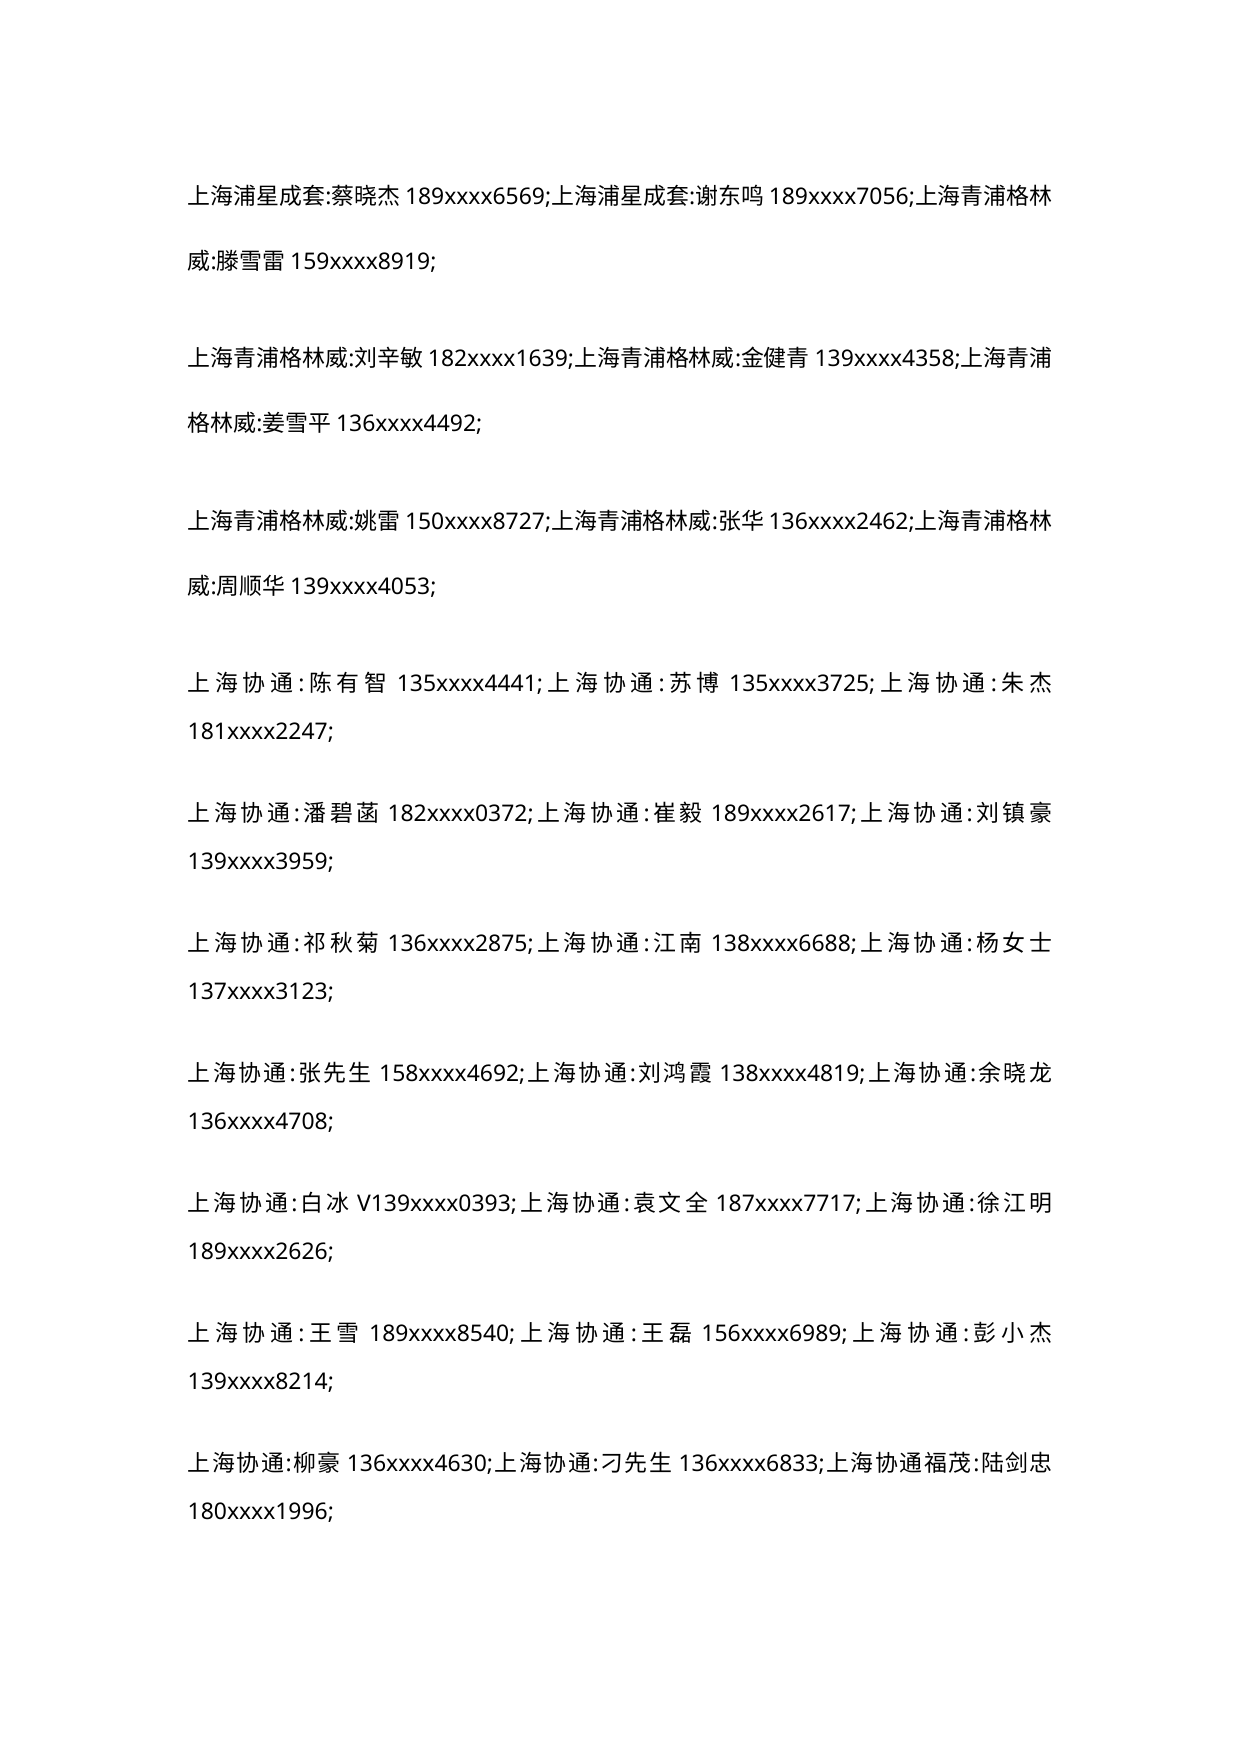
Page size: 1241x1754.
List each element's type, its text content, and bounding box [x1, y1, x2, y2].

text 上海协通:柳豪136xxxx4630;上海协通:刁先生136xxxx6833;上海协通福茂:陆剑忠180xxxx1996; [187, 1429, 1053, 1527]
text 上海青浦格林威:姚雷150xxxx8727;上海青浦格林威:张华136xxxx2462;上海青浦格林威:周顺华139xxxx4053; [187, 487, 1053, 617]
text 上海协通:陈有智135xxxx4441;上海协通:苏博135xxxx3725;上海协通:朱杰181xxxx2247; [187, 649, 1053, 747]
text 上海协通:张先生158xxxx4692;上海协通:刘鸿霞138xxxx4819;上海协通:余晓龙136xxxx4708; [187, 1039, 1053, 1137]
text 上海协通:白冰V139xxxx0393;上海协通:袁文全187xxxx7717;上海协通:徐江明189xxxx2626; [187, 1169, 1053, 1267]
text 上海青浦格林威:刘辛敏182xxxx1639;上海青浦格林威:金健青139xxxx4358;上海青浦格林威:姜雪平136xxxx4492; [187, 324, 1053, 454]
text 上海浦星成套:蔡晓杰189xxxx6569;上海浦星成套:谢东鸣189xxxx7056;上海青浦格林威:滕雪雷159xxxx8919; [187, 162, 1053, 292]
text 上海协通:祁秋菊136xxxx2875;上海协通:江南138xxxx6688;上海协通:杨女士137xxxx3123; [187, 909, 1053, 1007]
text 上海协通:王雪189xxxx8540;上海协通:王磊156xxxx6989;上海协通:彭小杰139xxxx8214; [187, 1299, 1053, 1397]
text 上海协通:潘碧菡182xxxx0372;上海协通:崔毅189xxxx2617;上海协通:刘镇豪139xxxx3959; [187, 779, 1053, 877]
